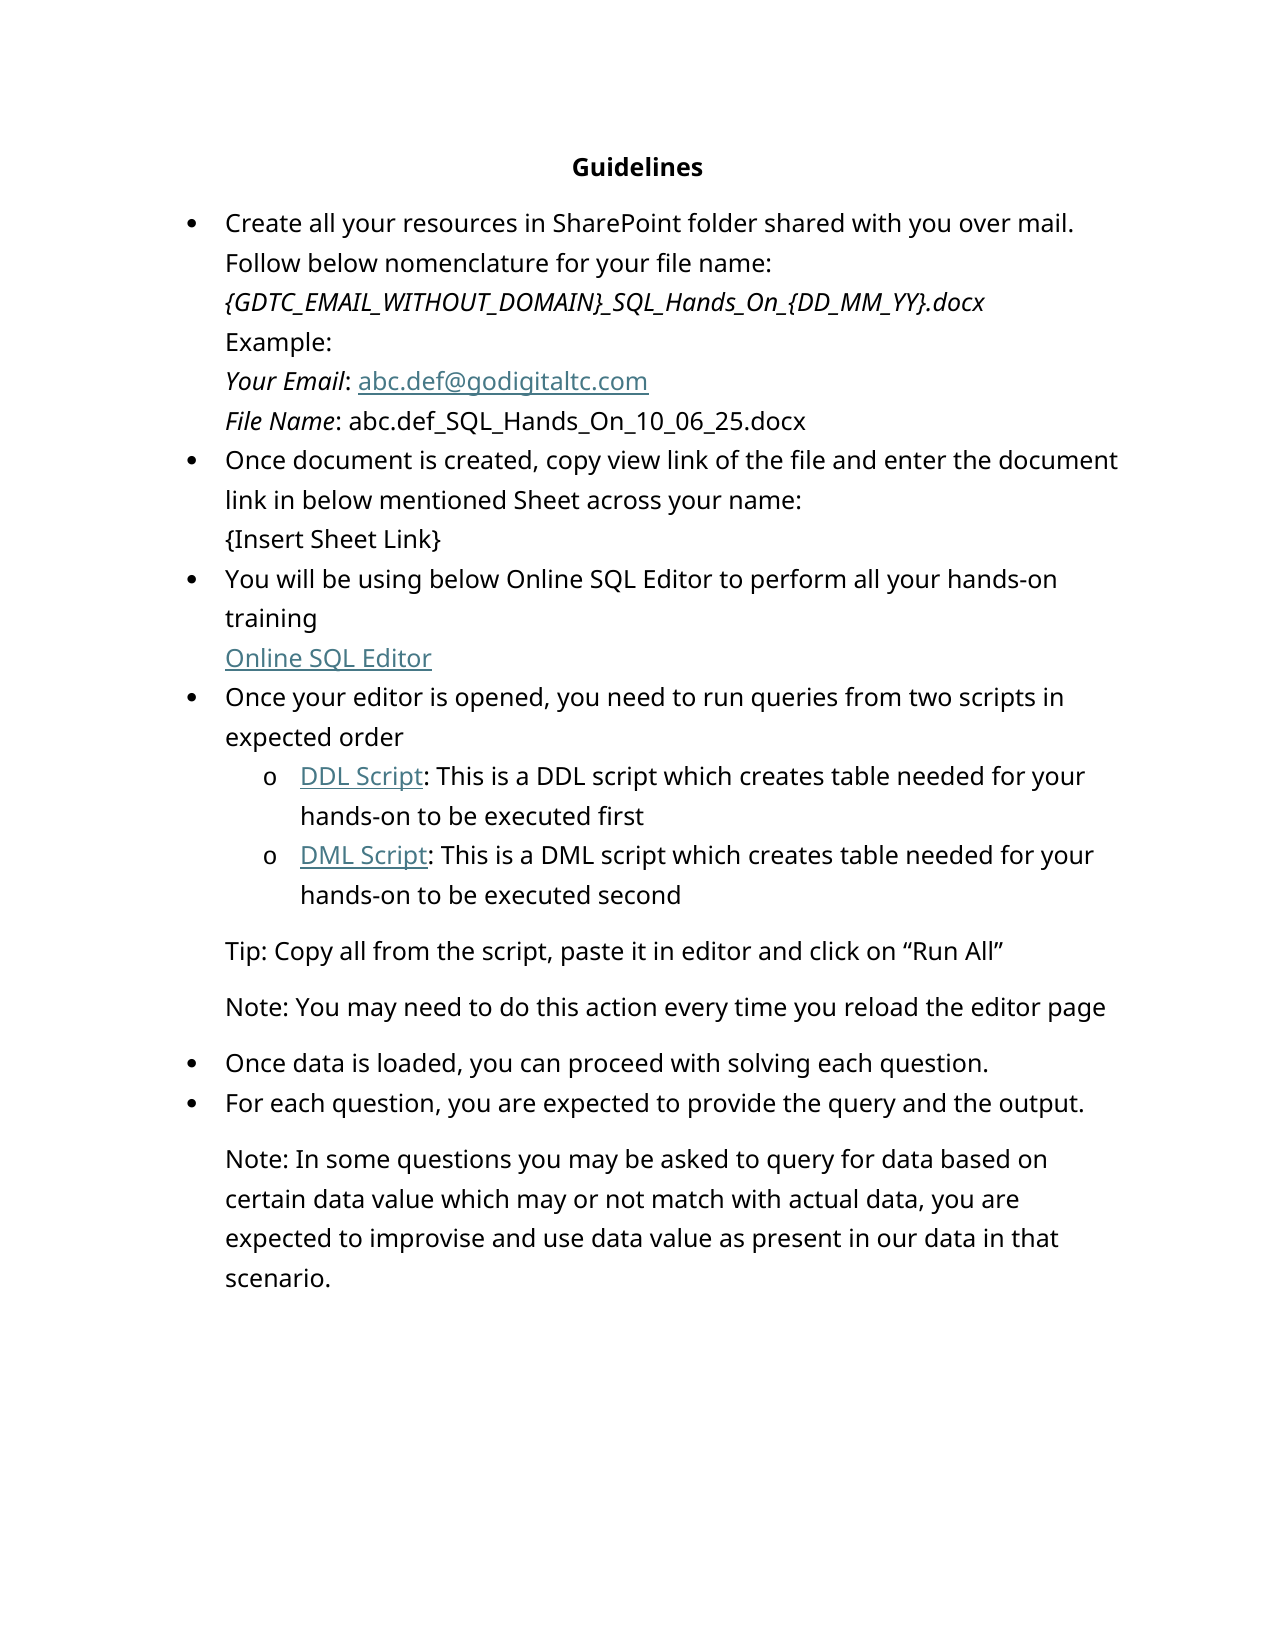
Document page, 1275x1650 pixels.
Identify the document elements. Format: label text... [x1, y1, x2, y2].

text Note: You may need to do this action every time you reload the editor page [225, 990, 1125, 1024]
list DDL Script: This is a DDL script which creates table needed for your hands-on to be executed first [262, 759, 1125, 833]
list Once document is created, copy view link of the file and enter the document link in below mentioned Sheet across your name: {Insert Sheet Link} [187, 443, 1125, 556]
list Once data is loaded, you can proceed with solving each question. [187, 1046, 1125, 1080]
list For each question, you are expected to provide the query and the output. [187, 1086, 1125, 1120]
list Once your editor is opened, you need to run queries from two scripts in expected order [187, 680, 1125, 753]
list You will be using below Online SQL Editor to perform all your hands-on training Online SQL Editor [187, 561, 1125, 674]
text Note: In some questions you may be asked to query for data based on certain data value which may or not match with actual data, you are expected to improvise and use data value as present in our data in that scenario. [225, 1142, 1125, 1294]
text Guidelines [150, 150, 1125, 184]
list Create all your resources in SharePoint folder shared with you over mail. Follow below nomenclature for your file name: {GDTC_EMAIL_WITHOUT_DOMAIN}_SQL_Hands_On_{DD_MM_YY}.docx Example: Your Email: abc.def@godigitaltc.com File Name: abc.def_SQL_Hands_On_10_06_25.docx [187, 206, 1125, 438]
list DML Script: This is a DML script which creates table needed for your hands-on to be executed second [262, 838, 1125, 912]
text Tip: Copy all from the script, paste it in editor and click on “Run All” [225, 934, 1125, 968]
